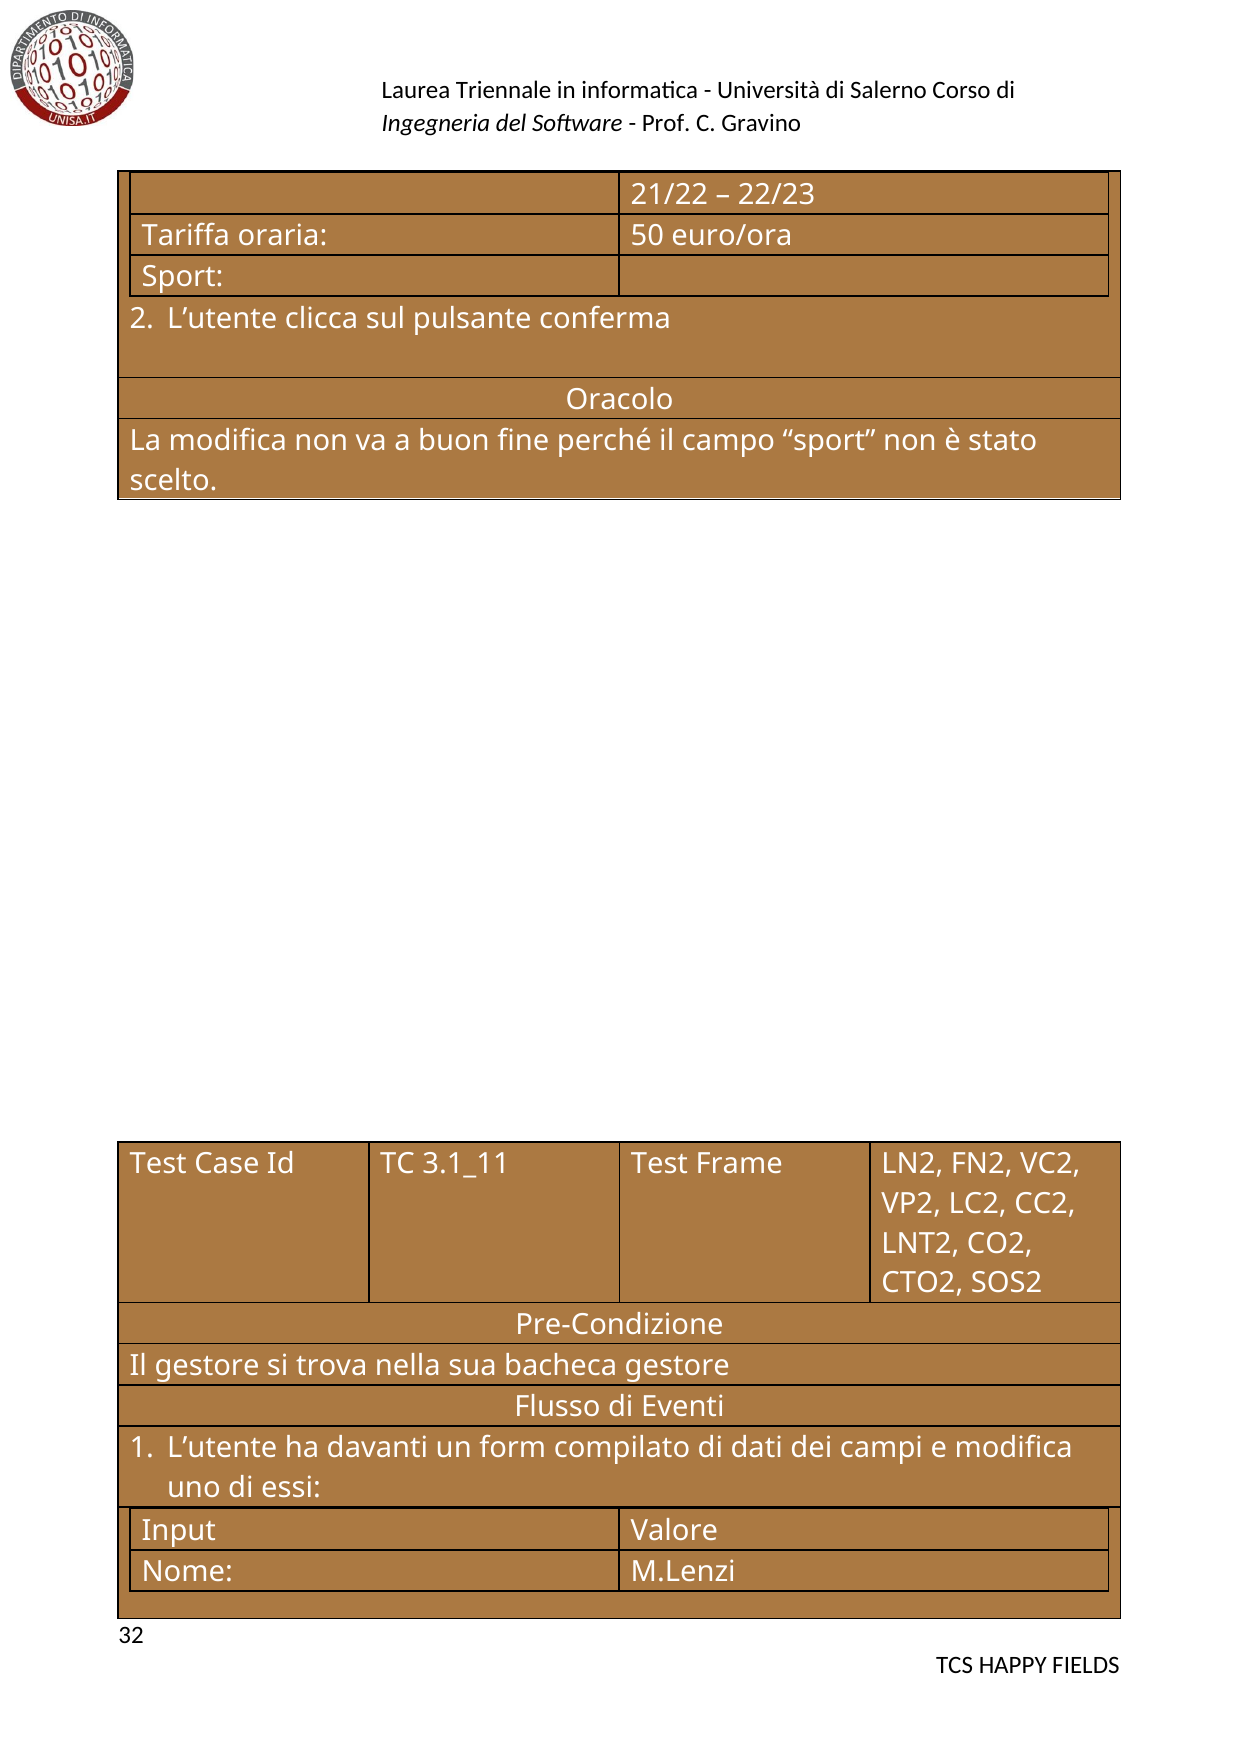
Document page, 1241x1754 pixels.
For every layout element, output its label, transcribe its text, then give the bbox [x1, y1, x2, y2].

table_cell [119, 1508, 1120, 1618]
table_header Test Frame [620, 1143, 869, 1301]
table_cell L’utente ha davanti un form compilato di dati dei campi e modifica uno di essi: [119, 1427, 1120, 1506]
table_header TC 3.1_11 [370, 1143, 619, 1301]
table_cell Il gestore si trova nella sua bacheca gestore [119, 1344, 1120, 1384]
table_cell Flusso di Eventi [119, 1386, 1120, 1425]
table_cell Pre-Condizione [119, 1303, 1120, 1343]
picture [10, 10, 134, 126]
table_cell La modifica non va a buon fine perché il campo “sport” non è stato scelto. [119, 419, 1120, 498]
table_cell L’utente clicca sul pulsante conferma [119, 172, 1120, 376]
table_header LN2, FN2, VC2, VP2, LC2, CC2, LNT2, CO2, CTO2, SOS2 [871, 1143, 1120, 1301]
table_cell Oracolo [119, 378, 1120, 418]
table_header Test Case Id [119, 1143, 368, 1301]
